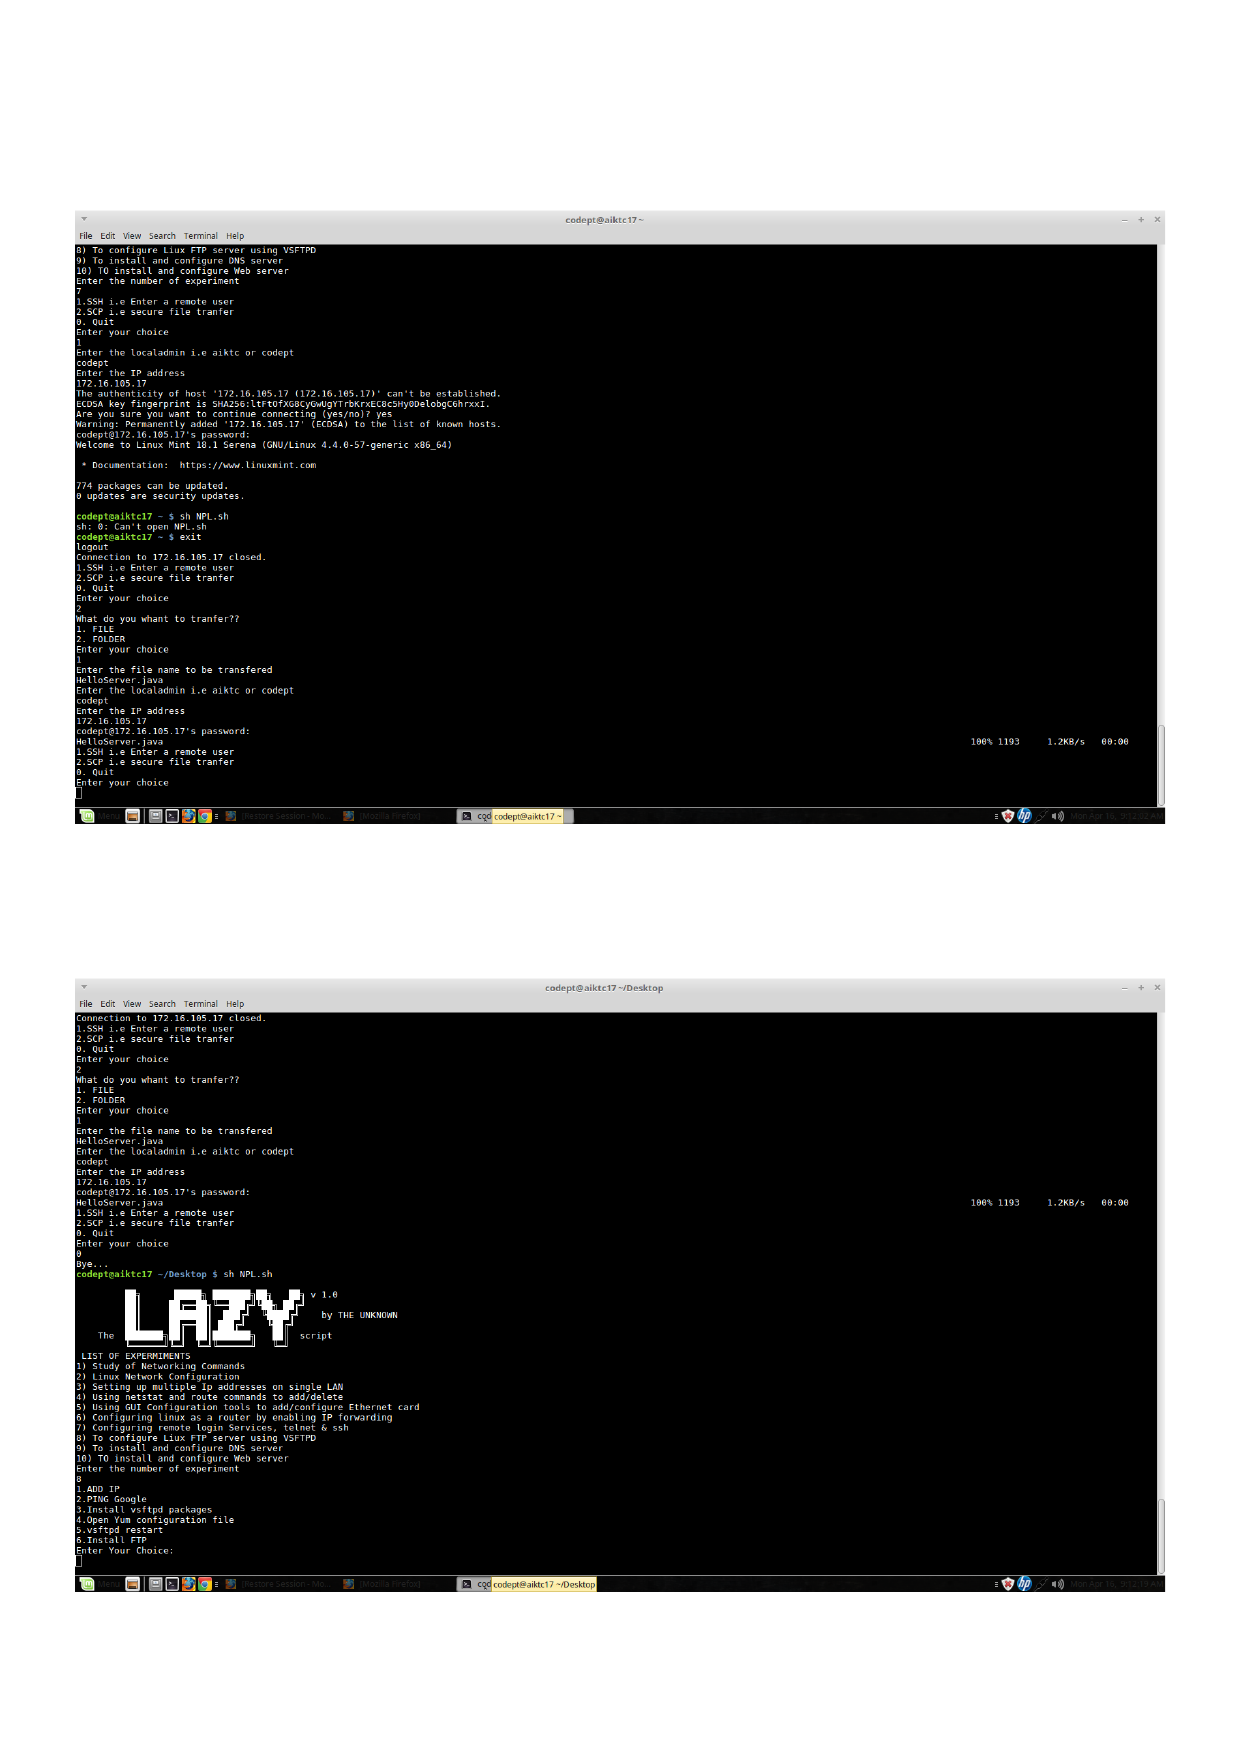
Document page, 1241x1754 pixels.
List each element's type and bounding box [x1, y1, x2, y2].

picture [75, 210, 1166, 824]
picture [75, 978, 1166, 1592]
